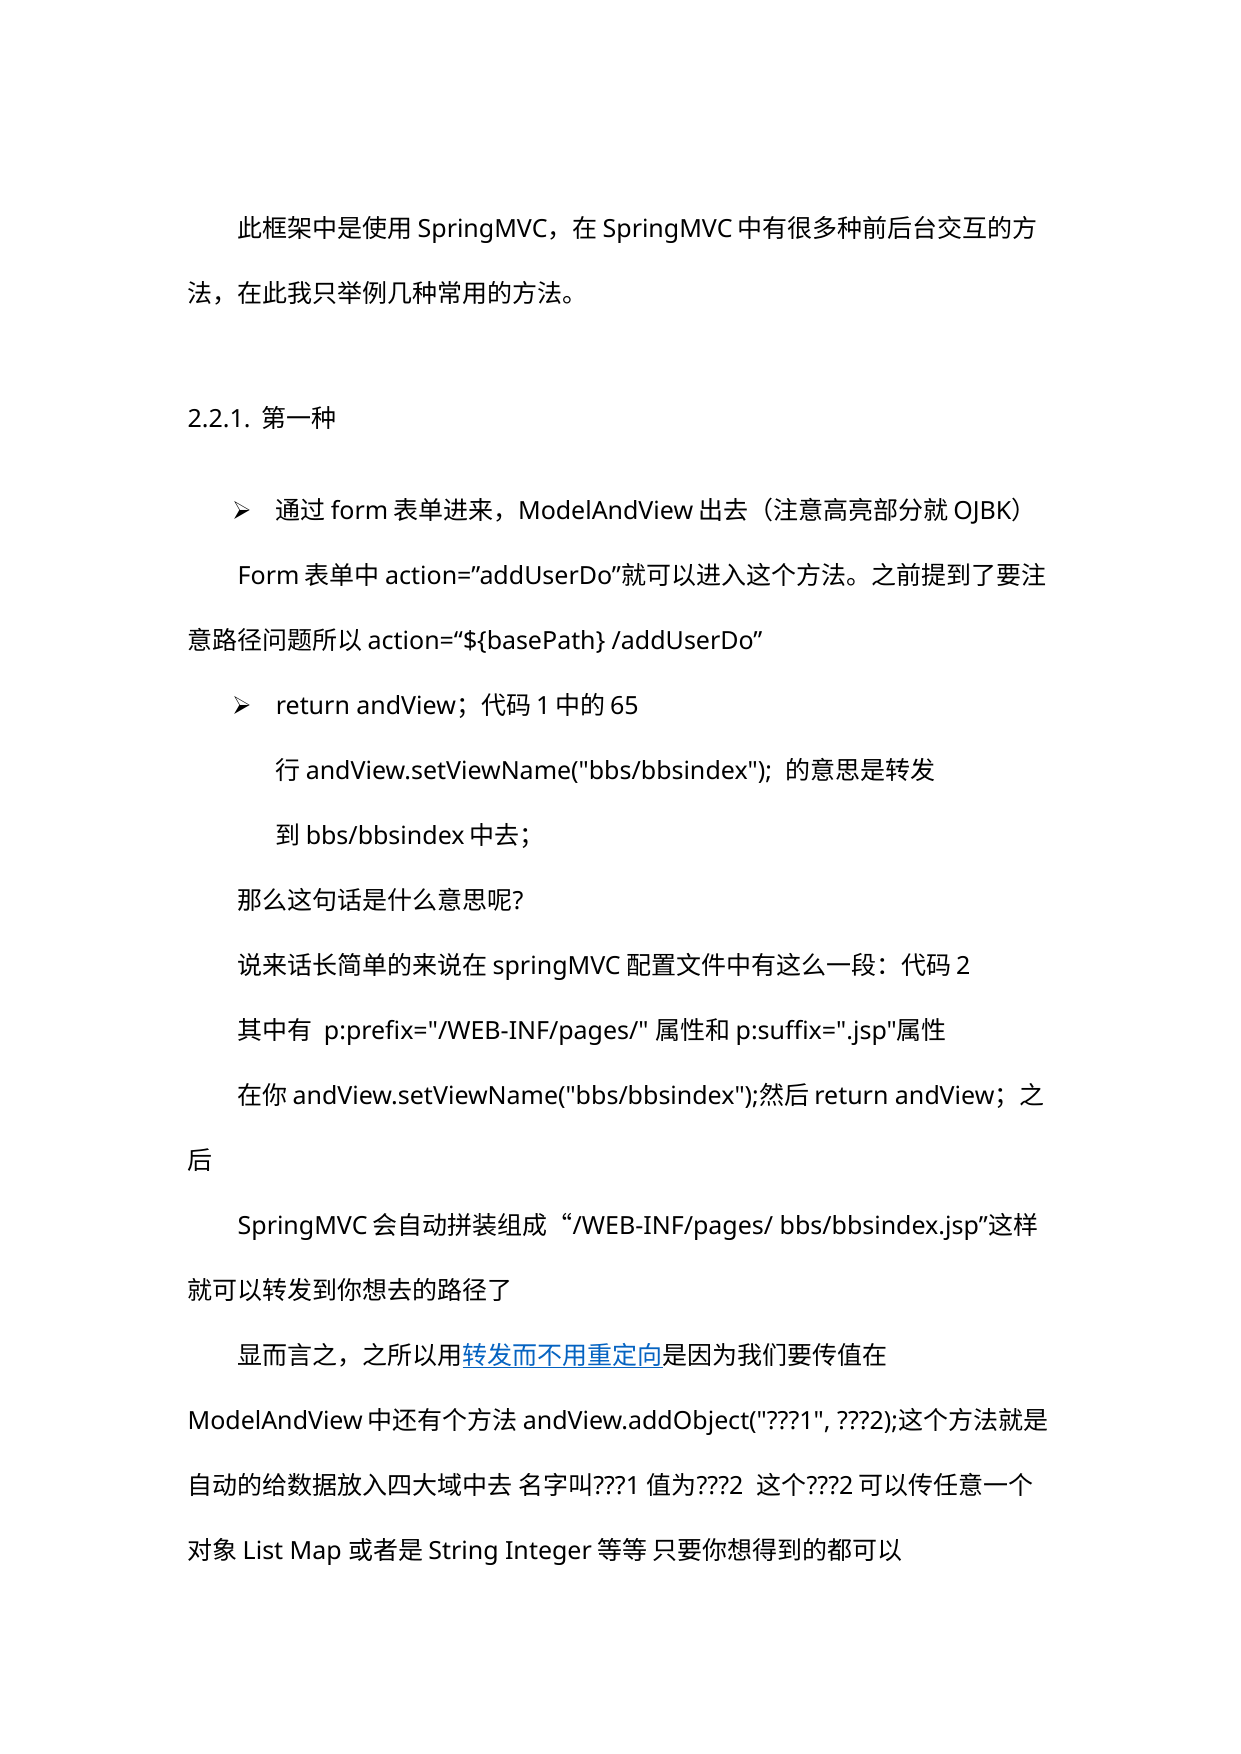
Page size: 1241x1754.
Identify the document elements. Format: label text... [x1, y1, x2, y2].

text 此框架中是使用SpringMVC，在SpringMVC中有很多种前后台交互的方法，在此我只举例几种常用的方法。 [187, 194, 1053, 324]
list return andView；代码1中的65行andView.setViewName("bbs/bbsindex"); 的意思是转发到bbs/bbsindex中去； [232, 671, 1053, 866]
text 说来话长简单的来说在springMVC配置文件中有这么一段：代码2 [187, 931, 1053, 996]
text SpringMVC会自动拼装组成“/WEB-INF/pages/ bbs/bbsindex.jsp”这样就可以转发到你想去的路径了 [187, 1191, 1053, 1321]
list 第一种 [187, 384, 1053, 449]
list 通过form表单进来，ModelAndView出去（注意高亮部分就OJBK） [232, 476, 1053, 541]
text 那么这句话是什么意思呢? [187, 866, 1053, 931]
text 显而言之，之所以用转发而不用重定向是因为我们要传值在ModelAndView中还有个方法andView.addObject("???1", ???2);这个方法就是自动的给数据放入四大域中去 名字叫???1 值为???2 这个???2可以传任意一个对象List Map 或者是String Integer等等 只要你想得到的都可以 [187, 1321, 1053, 1581]
text 其中有 p:prefix="/WEB-INF/pages/" 属性和p:suffix=".jsp"属性 [187, 996, 1053, 1061]
text Form表单中 action=”addUserDo”就可以进入这个方法。之前提到了要注意路径问题所以action=“${basePath} /addUserDo” [187, 541, 1053, 671]
text 在你andView.setViewName("bbs/bbsindex");然后return andView；之后 [187, 1061, 1053, 1191]
